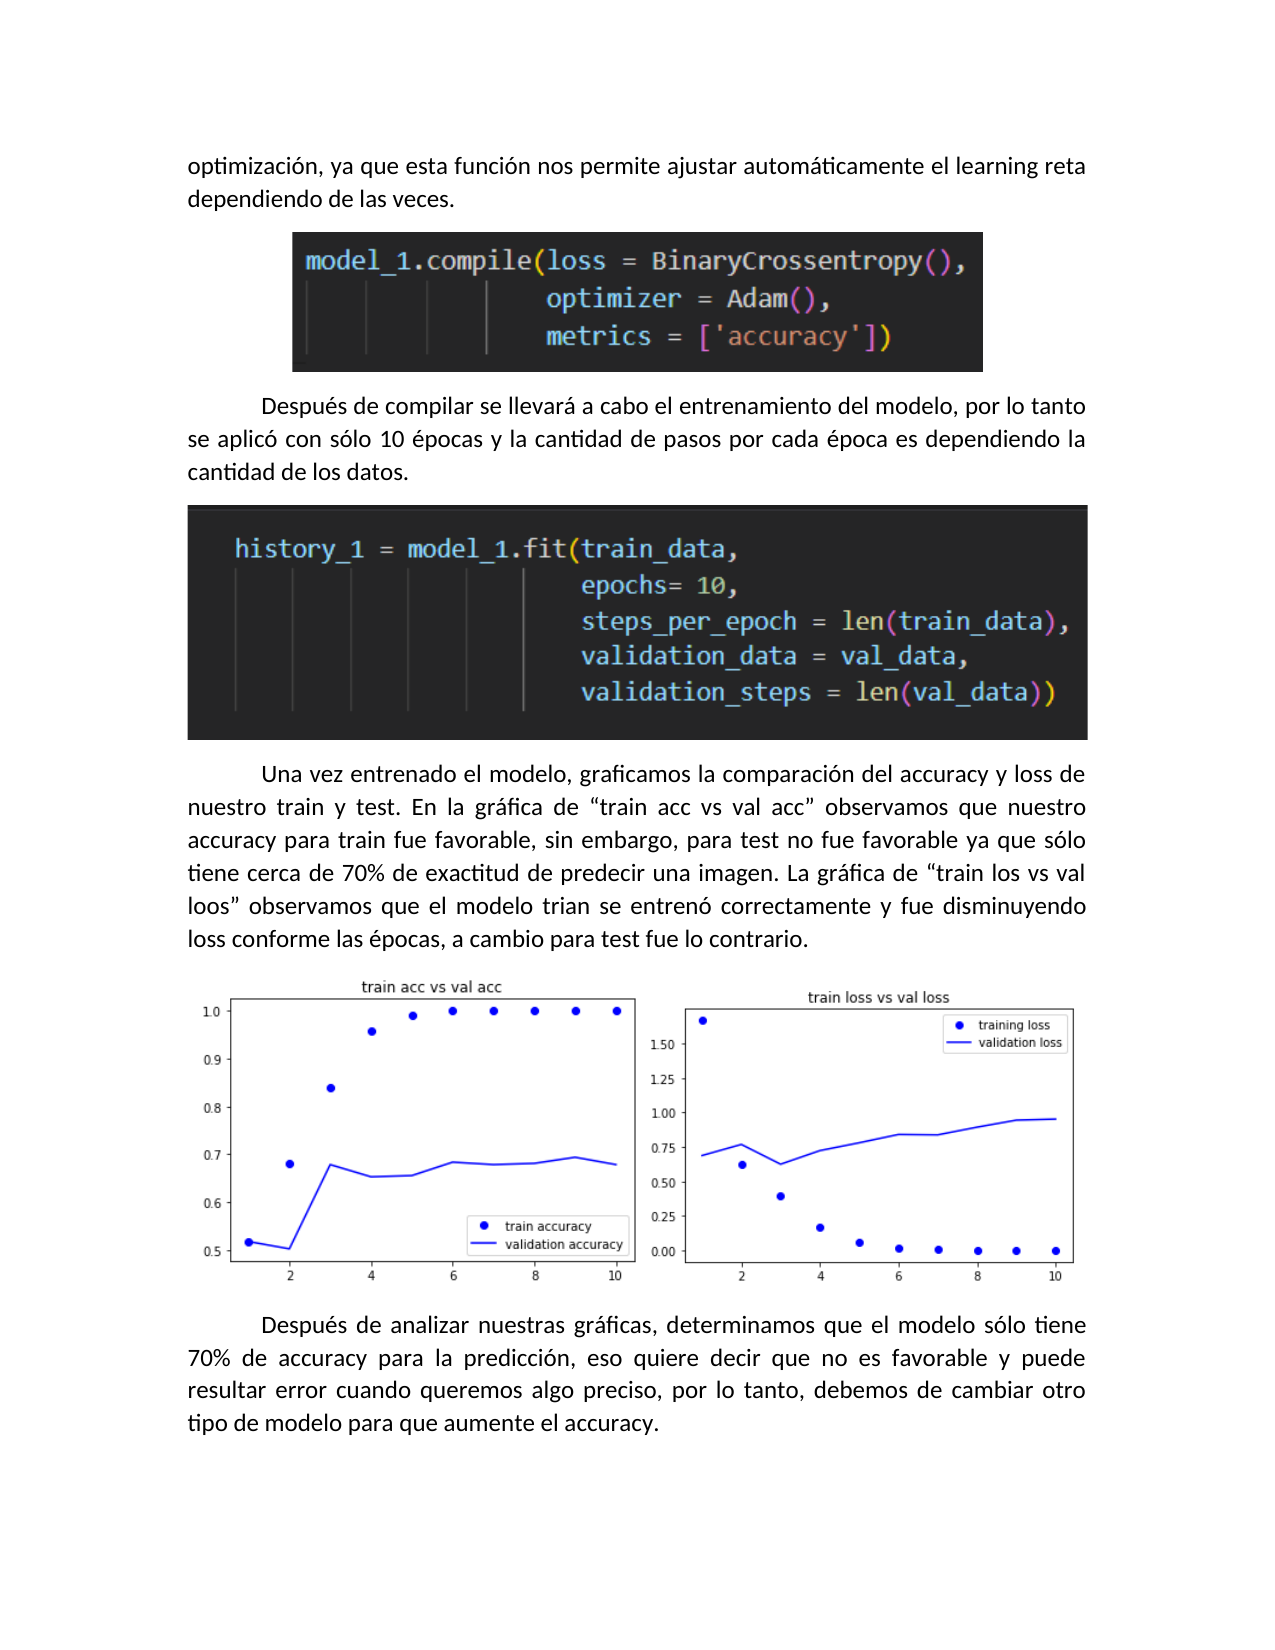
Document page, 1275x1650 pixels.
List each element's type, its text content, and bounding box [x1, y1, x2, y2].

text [187, 150, 1087, 213]
picture [187, 505, 1088, 740]
picture [194, 972, 1081, 1290]
text Después de compilar se llevará a cabo el entrenamiento del modelo, por lo tanto se aplicó con sólo 10 épocas y la cantidad de pasos por cada época es dependiendo la cantidad de los datos. [187, 390, 1087, 487]
text Después de analizar nuestras gráficas, determinamos que el modelo sólo tiene 70% de accuracy para la predicción, eso quiere decir que no es favorable y puede resultar error cuando queremos algo preciso, por lo tanto, debemos de cambiar otro tipo de modelo para que aumente el accuracy. [187, 1309, 1087, 1438]
picture [292, 232, 983, 372]
text Una vez entrenado el modelo, graficamos la comparación del accuracy y loss de nuestro train y test. En la gráfica de “train acc vs val acc” observamos que nuestro accuracy para train fue favorable, sin embargo, para test no fue favorable ya que sólo tiene cerca de 70% de exactitud de predecir una imagen. La gráfica de “train los vs val loos” observamos que el modelo trian se entrenó correctamente y fue disminuyendo loss conforme las épocas, a cambio para test fue lo contrario. [187, 758, 1087, 953]
